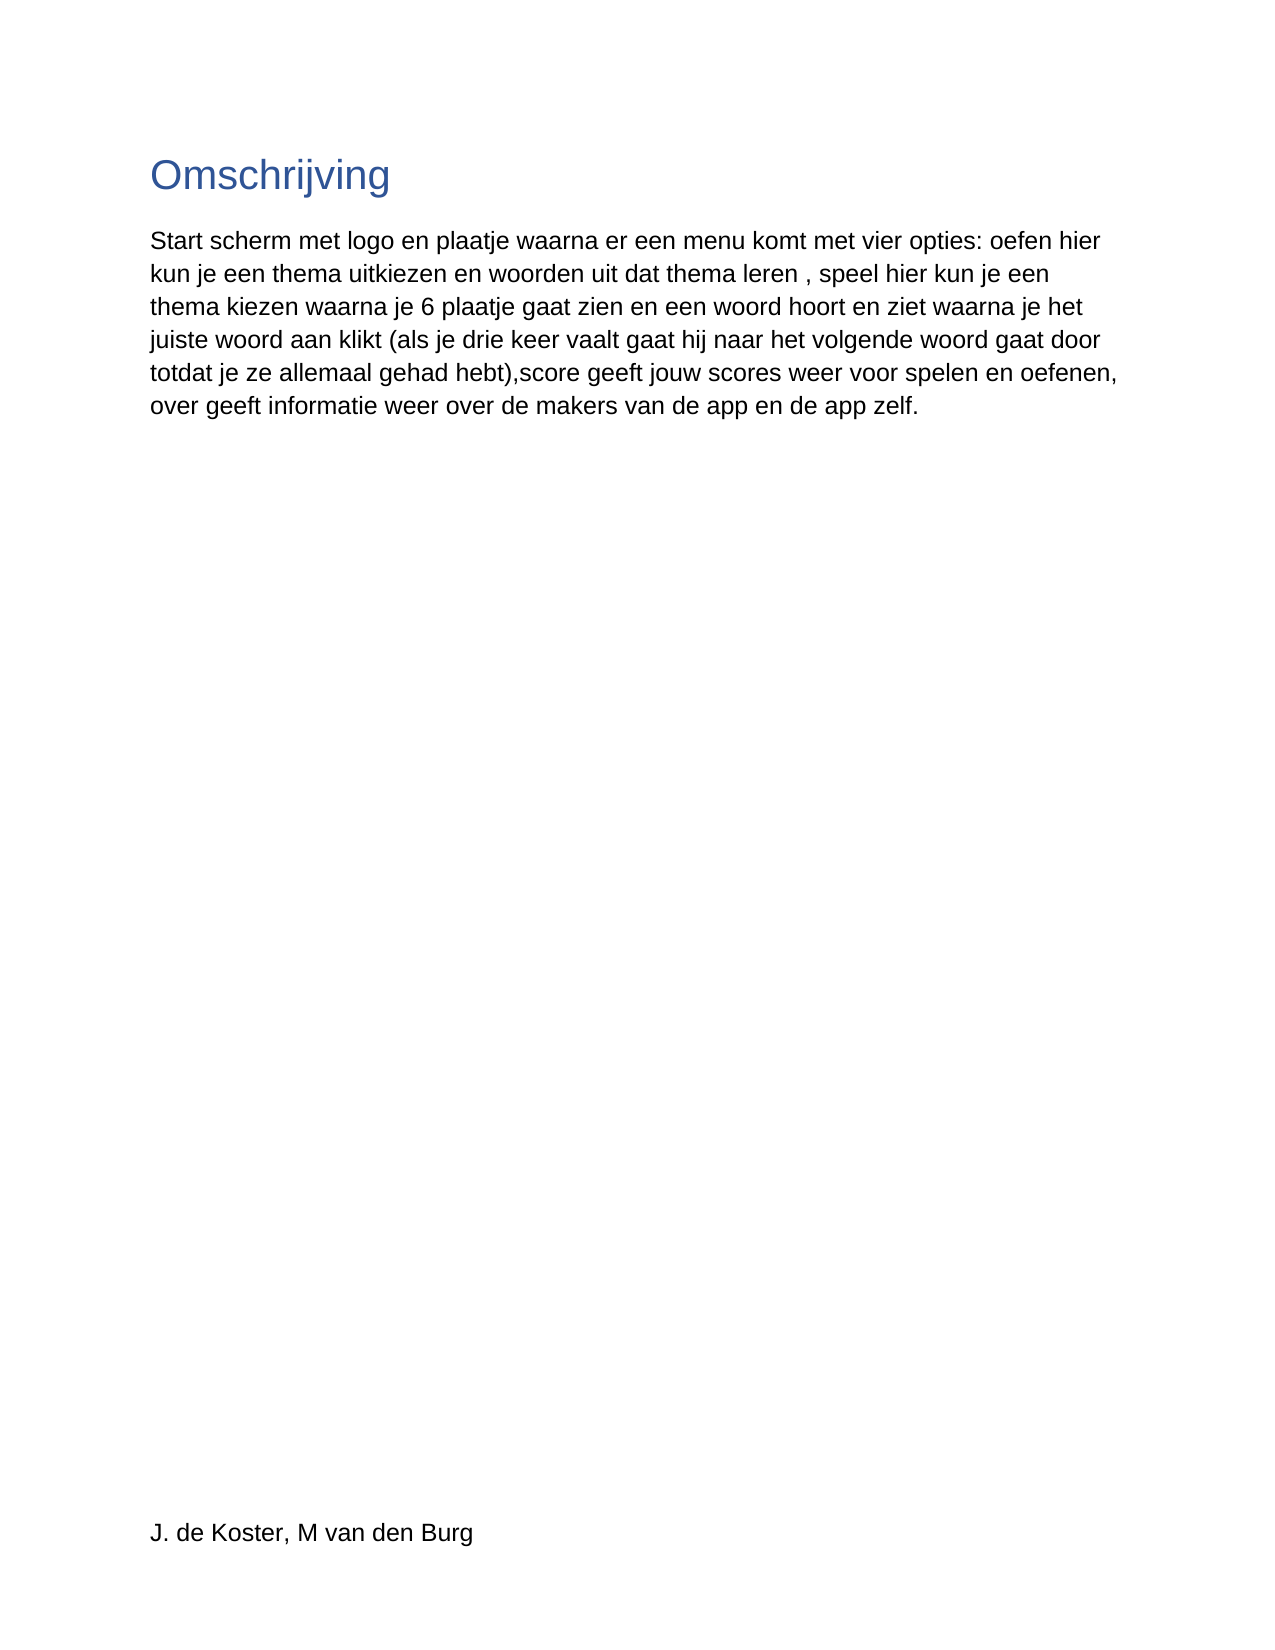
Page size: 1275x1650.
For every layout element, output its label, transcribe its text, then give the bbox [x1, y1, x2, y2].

subtitle Omschrijving [150, 150, 1125, 198]
text Start scherm met logo en plaatje waarna er een menu komt met vier opties: oefen hier kun je een thema uitkiezen en woorden uit dat thema leren , speel hier kun je een thema kiezen waarna je 6 plaatje gaat zien en een woord hoort en ziet waarna je het juiste woord aan klikt (als je drie keer vaalt gaat hij naar het volgende woord gaat door totdat je ze allemaal gehad hebt),score geeft jouw scores weer voor spelen en oefenen, over geeft informatie weer over de makers van de app en de app zelf. [150, 226, 1125, 420]
